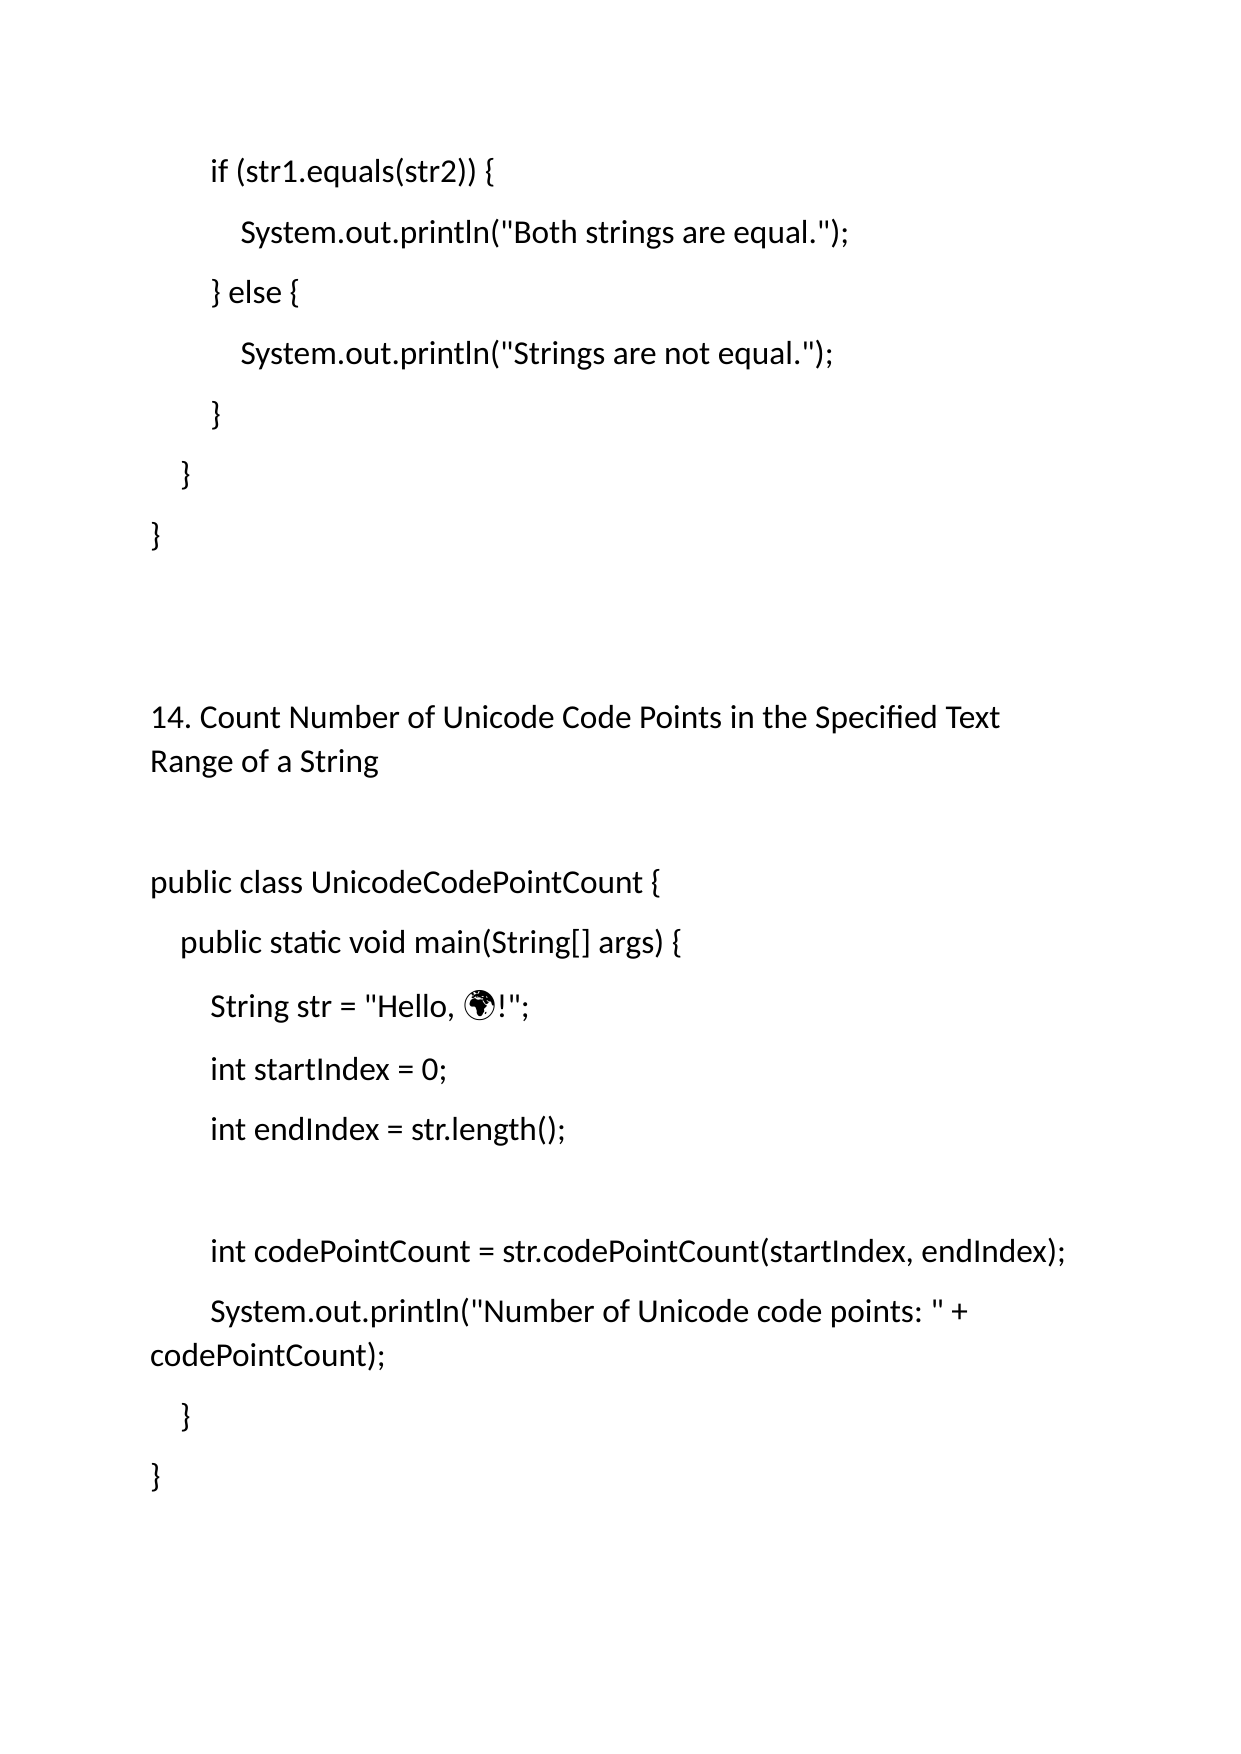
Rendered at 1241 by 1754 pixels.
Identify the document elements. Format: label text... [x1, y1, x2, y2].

text System.out.println("Number of Unicode code points: " + codePointCount); [150, 1290, 1090, 1375]
text System.out.println("Strings are not equal."); [150, 332, 1090, 373]
text } [150, 1395, 1090, 1436]
text public static void main(String[] args) { [150, 921, 1090, 962]
text public class UnicodeCodePointCount { [150, 861, 1090, 902]
text } [150, 514, 1090, 554]
text if (str1.equals(str2)) { [150, 150, 1090, 191]
text int startIndex = 0; [150, 1048, 1090, 1088]
text int codePointCount = str.codePointCount(startIndex, endIndex); [150, 1229, 1090, 1270]
text } [150, 453, 1090, 494]
text } else { [150, 271, 1090, 312]
text } [150, 392, 1090, 433]
text } [150, 1455, 1090, 1496]
text System.out.println("Both strings are equal."); [150, 211, 1090, 251]
text String str = "Hello, 🌍!"; [150, 982, 1090, 1027]
text 14. Count Number of Unicode Code Points in the Specified Text Range of a String [150, 696, 1090, 780]
text int endIndex = str.length(); [150, 1108, 1090, 1149]
